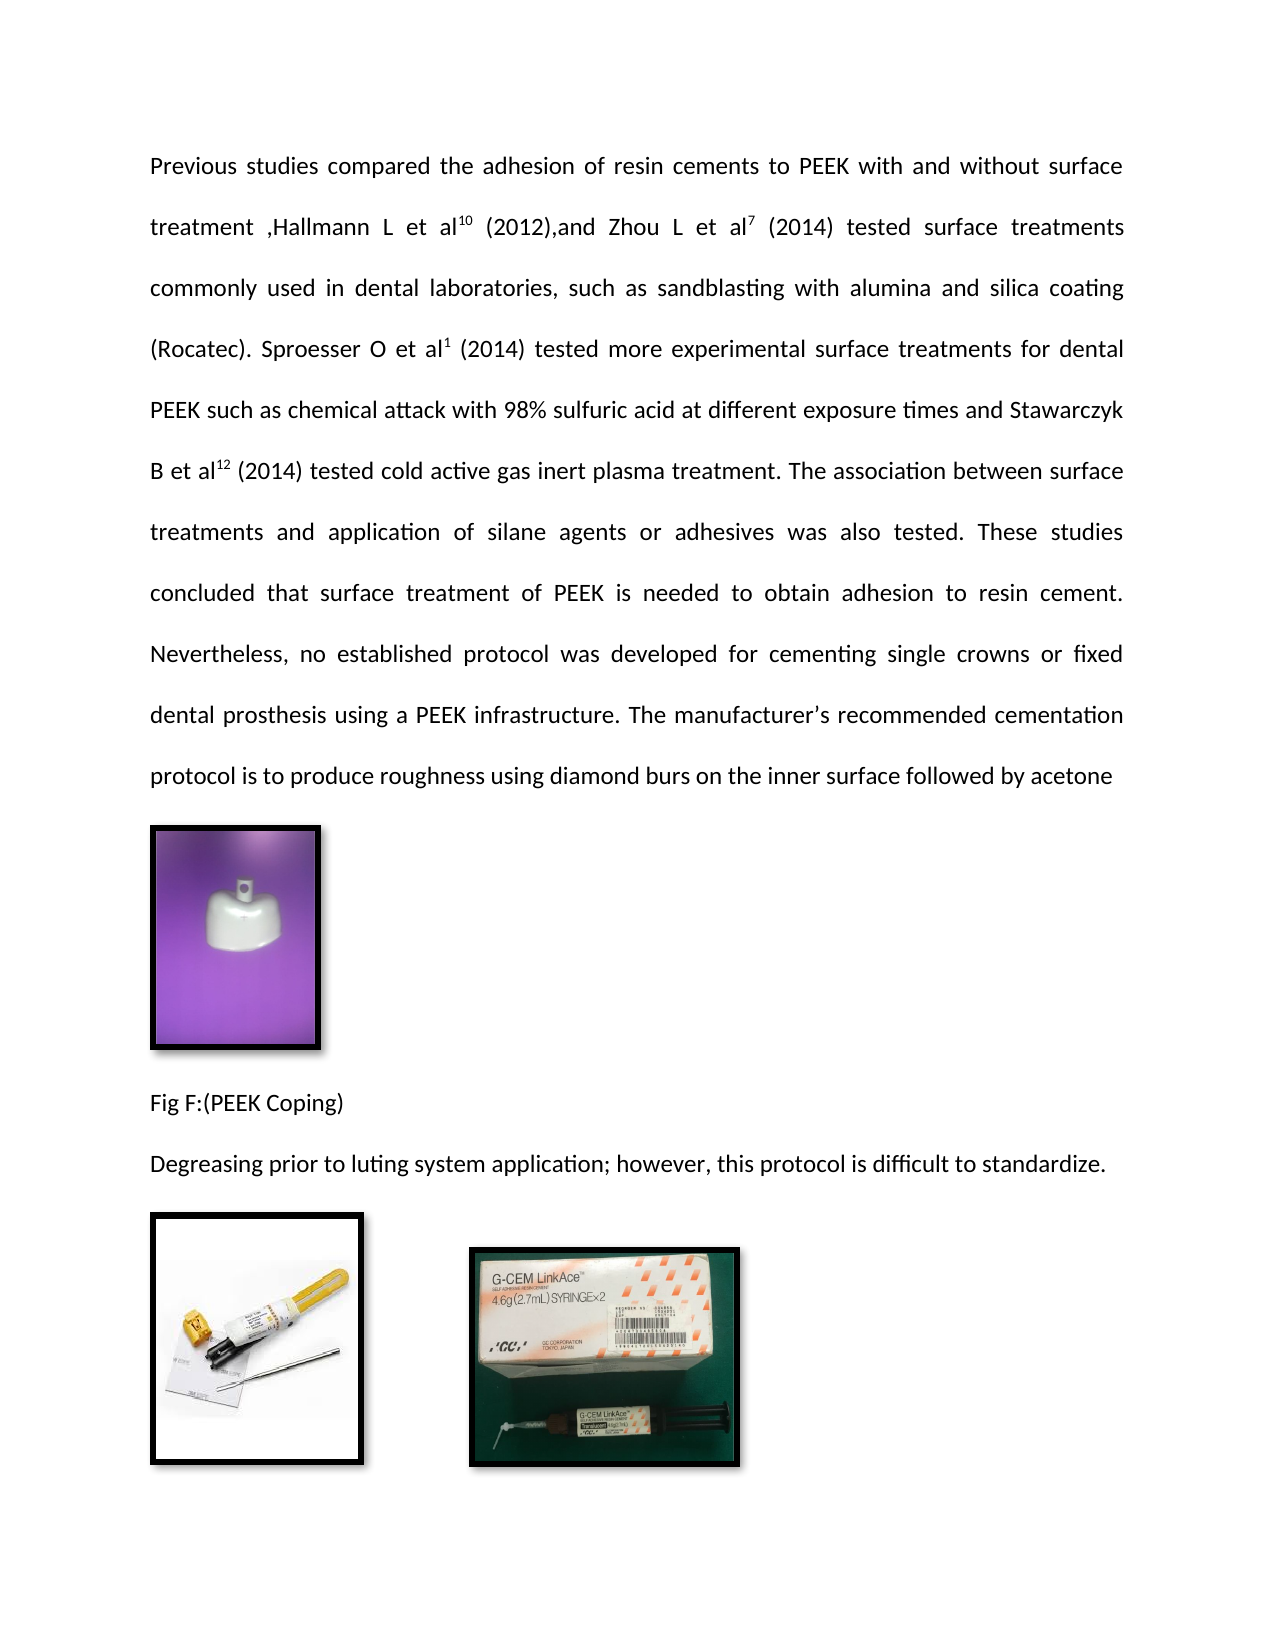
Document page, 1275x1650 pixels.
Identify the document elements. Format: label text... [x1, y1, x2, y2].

text Degreasing prior to luting system application; however, this protocol is difficult to standardize. [150, 1148, 1125, 1179]
picture [156, 1219, 358, 1459]
picture [156, 831, 315, 1044]
text Fig F:(PEEK Coping) [150, 1087, 1125, 1118]
text Previous studies compared the adhesion of resin cements to PEEK with and without surface treatment ,Hallmann L et al10 (2012),and Zhou L et al7 (2014) tested surface treatments commonly used in dental laboratories, such as sandblasting with alumina and silica coating (Rocatec). Sproesser O et al1 (2014) tested more experimental surface treatments for dental PEEK such as chemical attack with 98% sulfuric acid at different exposure times and Stawarczyk B et al12 (2014) tested cold active gas inert plasma treatment. The association between surface treatments and application of silane agents or adhesives was also tested. These studies concluded that surface treatment of PEEK is needed to obtain adhesion to resin cement. Nevertheless, no established protocol was developed for cementing single crowns or fixed dental prosthesis using a PEEK infrastructure. The manufacturer’s recommended cementation protocol is to produce roughness using diamond burs on the inner surface followed by acetone [150, 150, 1125, 791]
